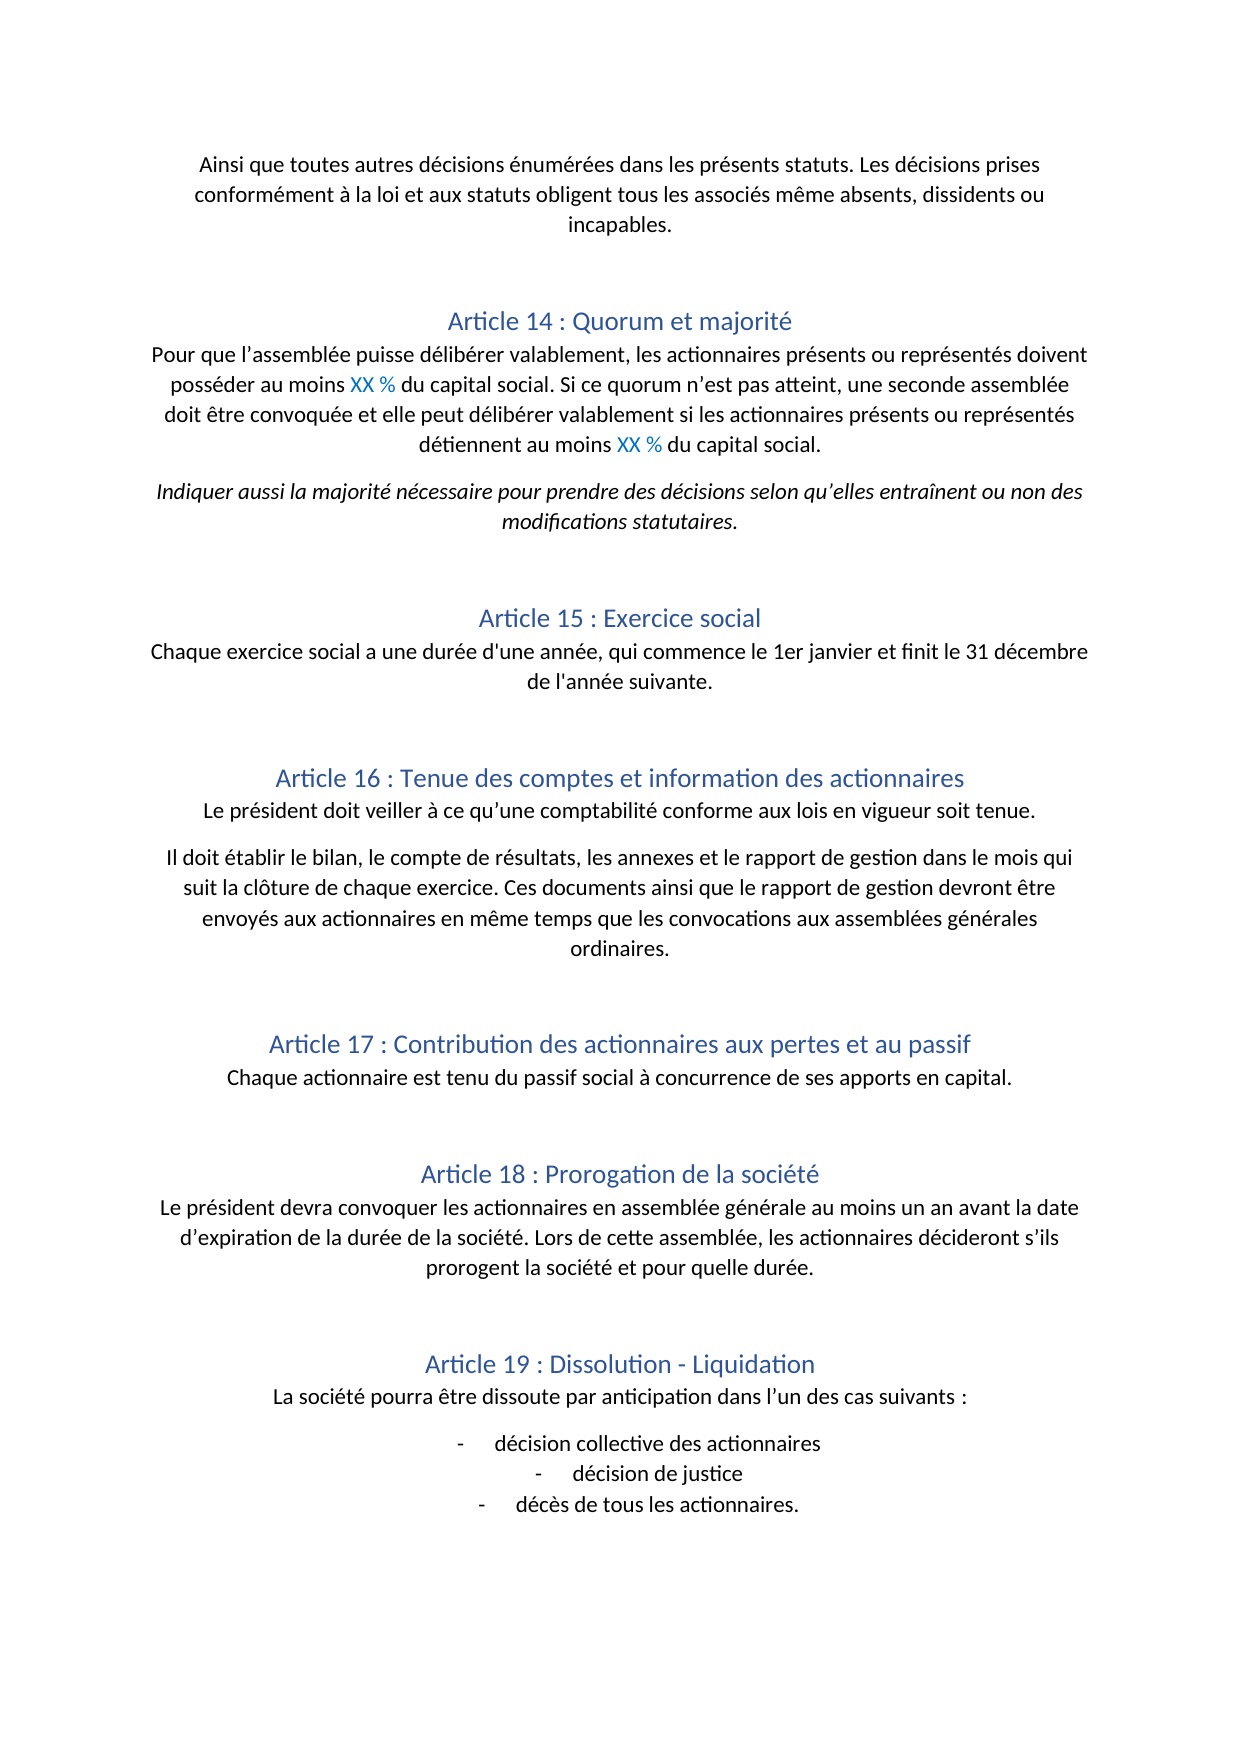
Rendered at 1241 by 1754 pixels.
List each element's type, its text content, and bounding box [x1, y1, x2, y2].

text La société pourra être dissoute par anticipation dans l’un des cas suivants : [150, 1382, 1090, 1411]
text Pour que l’assemblée puisse délibérer valablement, les actionnaires présents ou représentés doivent posséder au moins XX % du capital social. Si ce quorum n’est pas atteint, une seconde assemblée doit être convoquée et elle peut délibérer valablement si les actionnaires présents ou représentés détiennent au moins XX % du capital social. [150, 340, 1090, 458]
subtitle Article 16 : Tenue des comptes et information des actionnaires [150, 761, 1090, 794]
text Chaque actionnaire est tenu du passif social à concurrence de ses apports en capital. [150, 1063, 1090, 1091]
subtitle Article 14 : Quorum et majorité [150, 304, 1090, 337]
subtitle Article 15 : Exercice social [150, 601, 1090, 634]
text Indiquer aussi la majorité nécessaire pour prendre des décisions selon qu’elles entraînent ou non des modifications statutaires. [150, 477, 1090, 536]
subtitle Article 18 : Prorogation de la société [150, 1157, 1090, 1190]
subtitle Article 19 : Dissolution - Liquidation [150, 1347, 1090, 1380]
text Chaque exercice social a une durée d'une année, qui commence le 1er janvier et finit le 31 décembre de l'année suivante. [150, 637, 1090, 695]
text Ainsi que toutes autres décisions énumérées dans les présents statuts. Les décisions prises conformément à la loi et aux statuts obligent tous les associés même absents, dissidents ou incapables. [150, 150, 1090, 238]
list décision collective des actionnaires [187, 1429, 1090, 1457]
list décision de justice [187, 1459, 1090, 1488]
list décès de tous les actionnaires. [187, 1490, 1090, 1518]
subtitle Article 17 : Contribution des actionnaires aux pertes et au passif [150, 1028, 1090, 1061]
text Il doit établir le bilan, le compte de résultats, les annexes et le rapport de gestion dans le mois qui suit la clôture de chaque exercice. Ces documents ainsi que le rapport de gestion devront être envoyés aux actionnaires en même temps que les convocations aux assemblées générales ordinaires. [150, 843, 1090, 962]
text Le président devra convoquer les actionnaires en assemblée générale au moins un an avant la date d’expiration de la durée de la société. Lors de cette assemblée, les actionnaires décideront s’ils prorogent la société et pour quelle durée. [150, 1193, 1090, 1281]
text Le président doit veiller à ce qu’une comptabilité conforme aux lois en vigueur soit tenue. [150, 796, 1090, 824]
